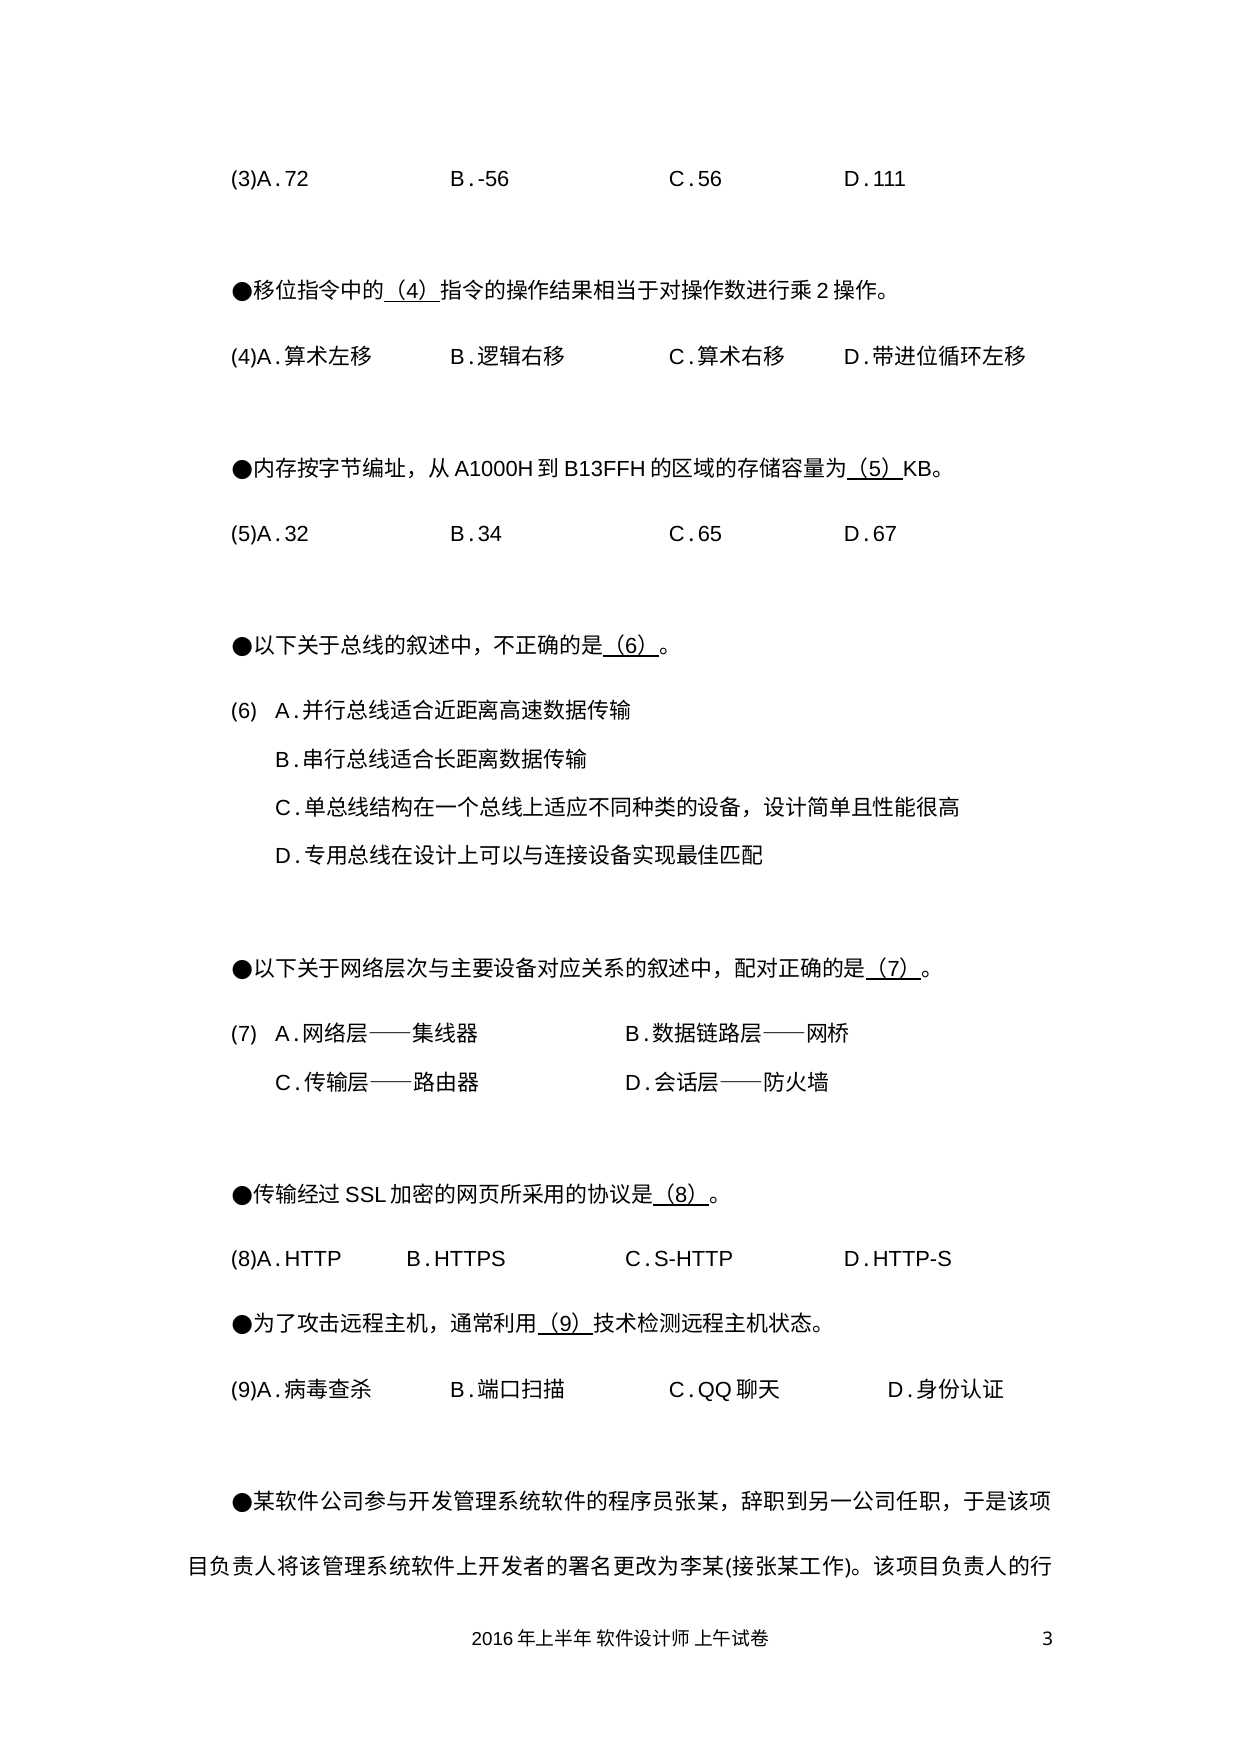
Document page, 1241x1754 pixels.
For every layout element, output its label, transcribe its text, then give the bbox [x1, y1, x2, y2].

text D.专用总线在设计上可以与连接设备实现最佳匹配 [209, 838, 1053, 871]
text (3)A.72 B.-56 C.56 D.111 [187, 162, 1053, 194]
text ●以下关于网络层次与主要设备对应关系的叙述中，配对正确的是（7）。 [187, 934, 1053, 999]
text ●以下关于总线的叙述中，不正确的是（6）。 [187, 611, 1053, 676]
text (6) A.并行总线适合近距离高速数据传输 [187, 693, 1053, 726]
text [187, 1467, 1053, 1581]
text C.单总线结构在一个总线上适应不同种类的设备，设计简单且性能很高 [209, 790, 1053, 822]
text ●为了攻击远程主机，通常利用（9）技术检测远程主机状态。 [187, 1289, 1053, 1354]
text (4)A.算术左移 B.逻辑右移 C.算术右移 D.带进位循环左移 [187, 339, 1053, 371]
text ●内存按字节编址，从A1000H到B13FFH的区域的存储容量为（5）KB。 [187, 434, 1053, 499]
text (7) A.网络层——集线器 B.数据链路层——网桥 [187, 1016, 1053, 1048]
text (5)A.32 B.34 C.65 D.67 [187, 516, 1053, 549]
text C.传输层——路由器 D.会话层——防火墙 [209, 1064, 1053, 1097]
text ●传输经过SSL加密的网页所采用的协议是（8）。 [187, 1160, 1053, 1225]
text (9)A.病毒查杀 B.端口扫描 C.QQ聊天 D.身份认证 [187, 1371, 1053, 1404]
text B.串行总线适合长距离数据传输 [209, 742, 1053, 774]
text (8)A.HTTP B.HTTPS C.S-HTTP D.HTTP-S [187, 1242, 1053, 1274]
text ●移位指令中的（4）指令的操作结果相当于对操作数进行乘2操作。 [187, 257, 1053, 322]
